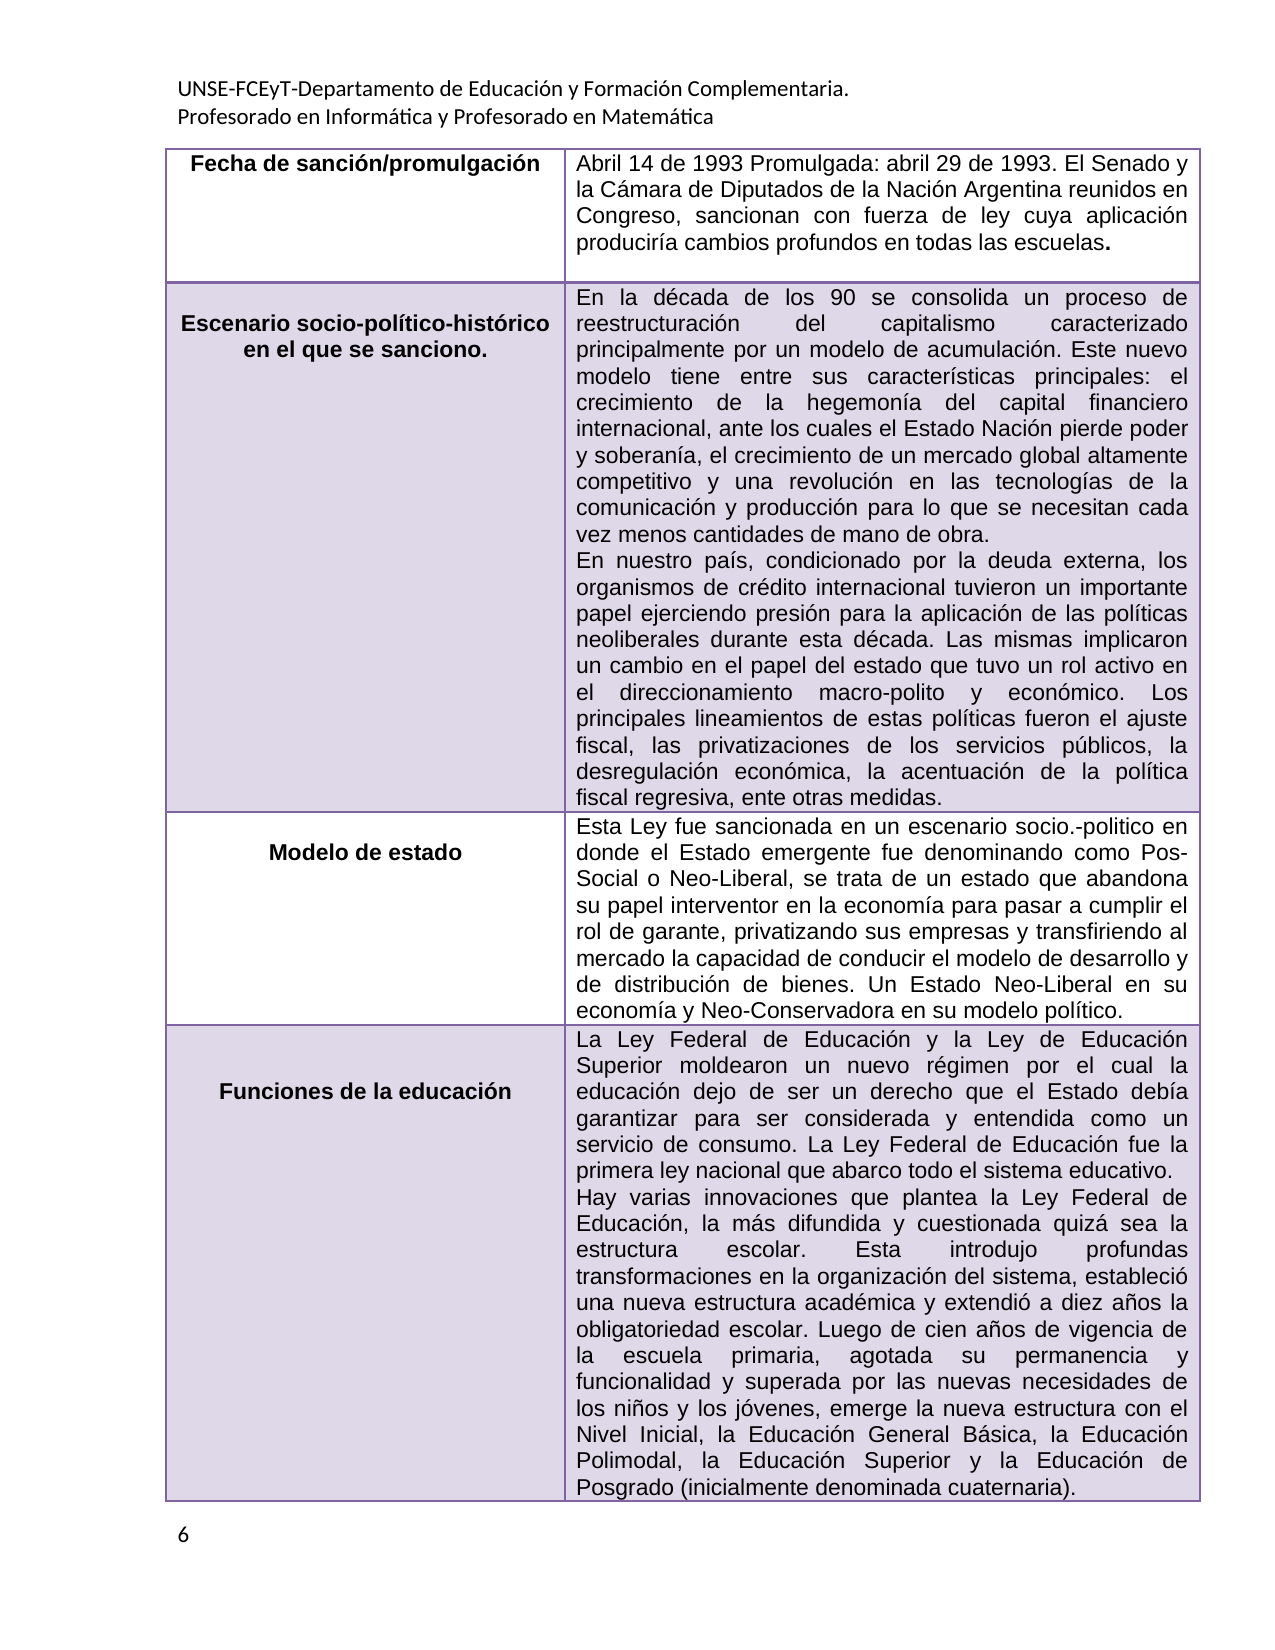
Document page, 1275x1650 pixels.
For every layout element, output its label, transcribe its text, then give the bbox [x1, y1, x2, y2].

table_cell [167, 1026, 564, 1500]
table_cell Fecha de sanción/promulgación [167, 150, 564, 281]
table_cell Esta Ley fue sancionada en un escenario socio.-politico en donde el Estado emergente fue denominando como Pos-Social o Neo-Liberal, se trata de un estado que abandona su papel interventor en la economía para pasar a cumplir el rol de garante, privatizando sus empresas y transfiriendo al mercado la capacidad de conducir el modelo de desarrollo y de distribución de bienes. Un Estado Neo-Liberal en su economía y Neo-Conservadora en su modelo político. [566, 813, 1199, 1023]
table_cell En la década de los 90 se consolida un proceso de reestructuración del capitalismo caracterizado principalmente por un modelo de acumulación. Este nuevo modelo tiene entre sus características principales: el crecimiento de la hegemonía del capital financiero internacional, ante los cuales el Estado Nación pierde poder y soberanía, el crecimiento de un mercado global altamente competitivo y una revolución en las tecnologías de la comunicación y producción para lo que se necesitan cada vez menos cantidades de mano de obra. En nuestro país, condicionado por la deuda externa, los organismos de crédito internacional tuvieron un importante papel ejerciendo presión para la aplicación de las políticas neoliberales durante esta década. Las mismas implicaron un cambio en el papel del estado que tuvo un rol activo en el direccionamiento macro-polito y económico. Los principales lineamientos de estas políticas fueron el ajuste fiscal, las privatizaciones de los servicios públicos, la desregulación económica, la acentuación de la política fiscal regresiva, ente otras medidas. [566, 284, 1199, 811]
table_cell Modelo de estado [167, 813, 564, 1023]
table_cell Abril 14 de 1993 Promulgada: abril 29 de 1993. El Senado y la Cámara de Diputados de la Nación Argentina reunidos en Congreso, sancionan con fuerza de ley cuya aplicación produciría cambios profundos en todas las escuelas. [566, 150, 1199, 281]
table_cell Escenario socio-político-histórico en el que se sanciono. [167, 284, 564, 811]
